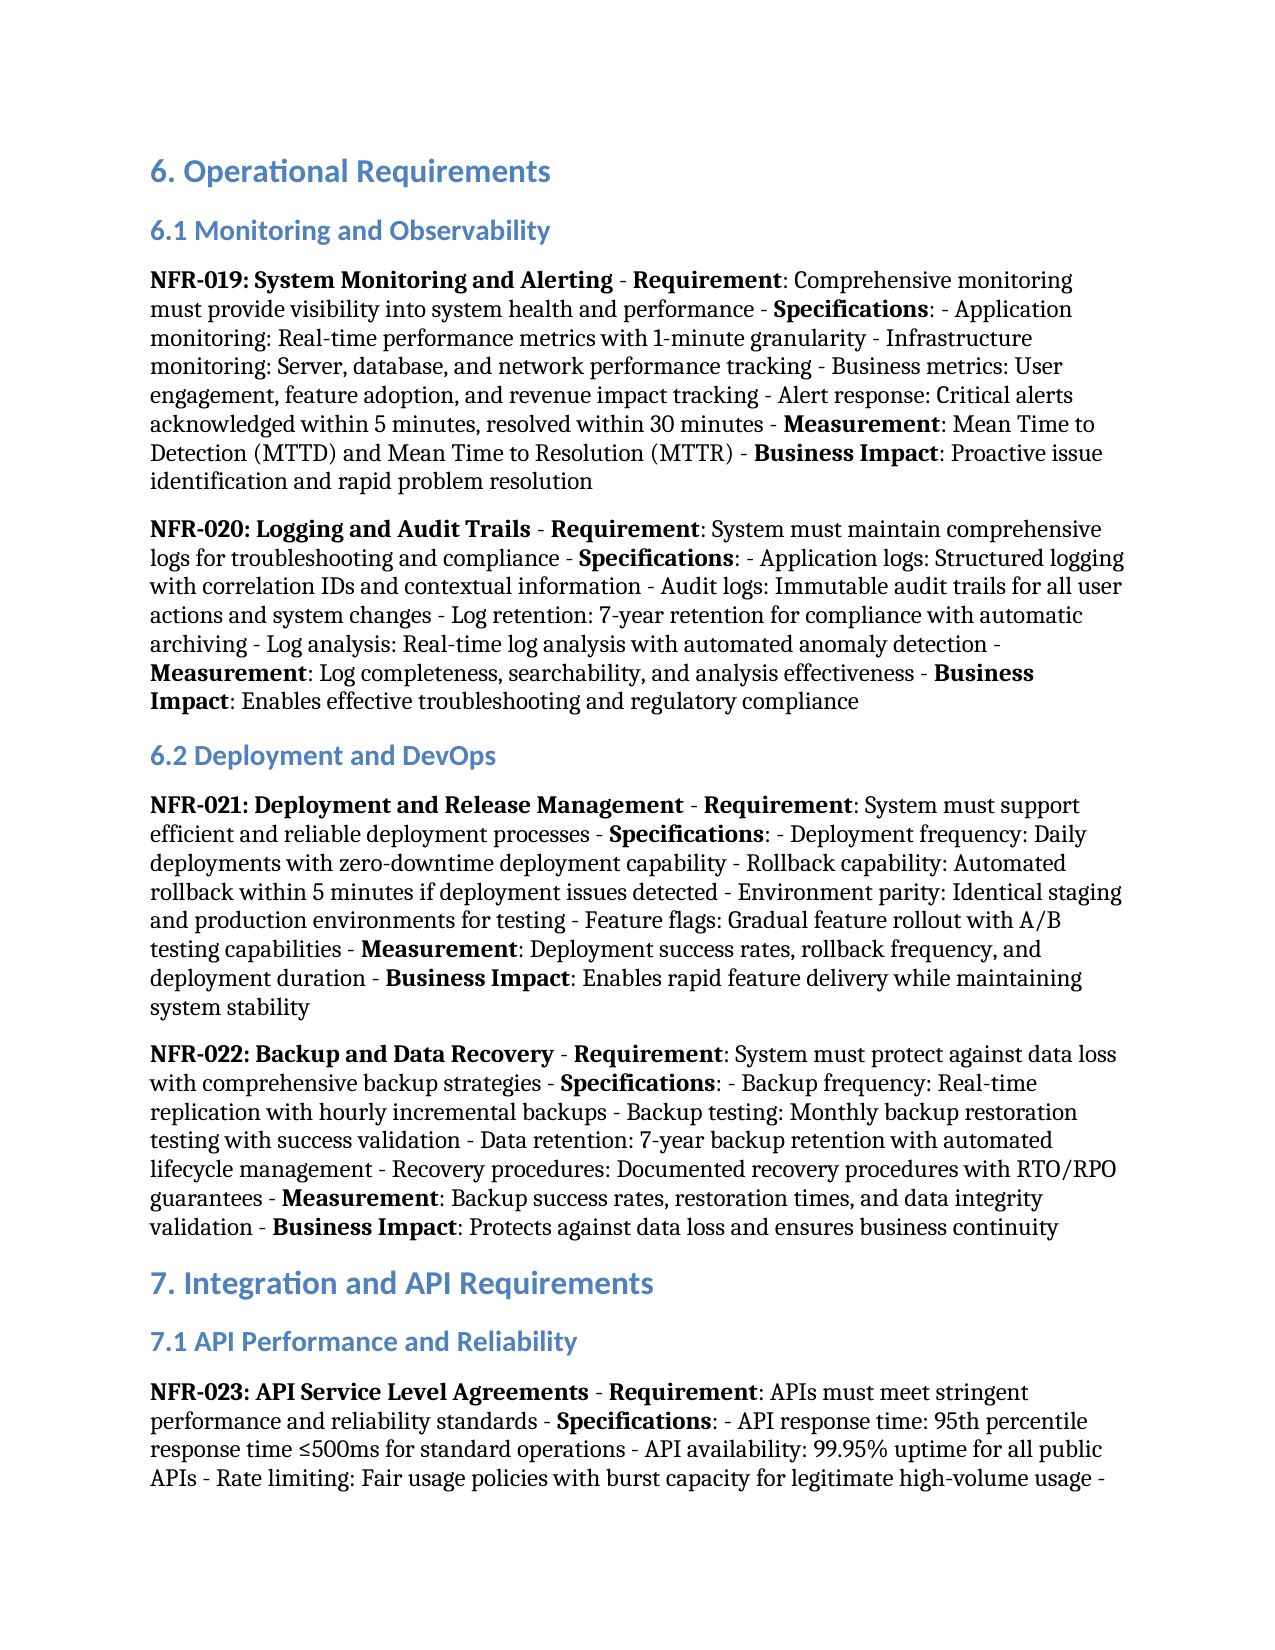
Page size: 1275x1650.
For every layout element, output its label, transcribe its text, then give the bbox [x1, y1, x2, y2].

subtitle 7. Integration and API Requirements [150, 1262, 1125, 1303]
subtitle 7.1 API Performance and Reliability [150, 1323, 1125, 1359]
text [150, 1378, 1125, 1493]
subtitle 6. Operational Requirements [150, 150, 1125, 191]
text NFR-021: Deployment and Release Management - Requirement: System must support efficient and reliable deployment processes - Specifications: - Deployment frequency: Daily deployments with zero-downtime deployment capability - Rollback capability: Automated rollback within 5 minutes if deployment issues detected - Environment parity: Identical staging and production environments for testing - Feature flags: Gradual feature rollout with A/B testing capabilities - Measurement: Deployment success rates, rollback frequency, and deployment duration - Business Impact: Enables rapid feature delivery while maintaining system stability [150, 791, 1125, 1021]
text NFR-019: System Monitoring and Alerting - Requirement: Comprehensive monitoring must provide visibility into system health and performance - Specifications: - Application monitoring: Real-time performance metrics with 1-minute granularity - Infrastructure monitoring: Server, database, and network performance tracking - Business metrics: User engagement, feature adoption, and revenue impact tracking - Alert response: Critical alerts acknowledged within 5 minutes, resolved within 30 minutes - Measurement: Mean Time to Detection (MTTD) and Mean Time to Resolution (MTTR) - Business Impact: Proactive issue identification and rapid problem resolution [150, 266, 1125, 496]
text NFR-022: Backup and Data Recovery - Requirement: System must protect against data loss with comprehensive backup strategies - Specifications: - Backup frequency: Real-time replication with hourly incremental backups - Backup testing: Monthly backup restoration testing with success validation - Data retention: 7-year backup retention with automated lifecycle management - Recovery procedures: Documented recovery procedures with RTO/RPO guarantees - Measurement: Backup success rates, restoration times, and data integrity validation - Business Impact: Protects against data loss and ensures business continuity [150, 1040, 1125, 1241]
text NFR-020: Logging and Audit Trails - Requirement: System must maintain comprehensive logs for troubleshooting and compliance - Specifications: - Application logs: Structured logging with correlation IDs and contextual information - Audit logs: Immutable audit trails for all user actions and system changes - Log retention: 7-year retention for compliance with automatic archiving - Log analysis: Real-time log analysis with automated anomaly detection - Measurement: Log completeness, searchability, and analysis effectiveness - Business Impact: Enables effective troubleshooting and regulatory compliance [150, 515, 1125, 716]
subtitle 6.2 Deployment and DevOps [150, 737, 1125, 772]
subtitle 6.1 Monitoring and Observability [150, 212, 1125, 247]
